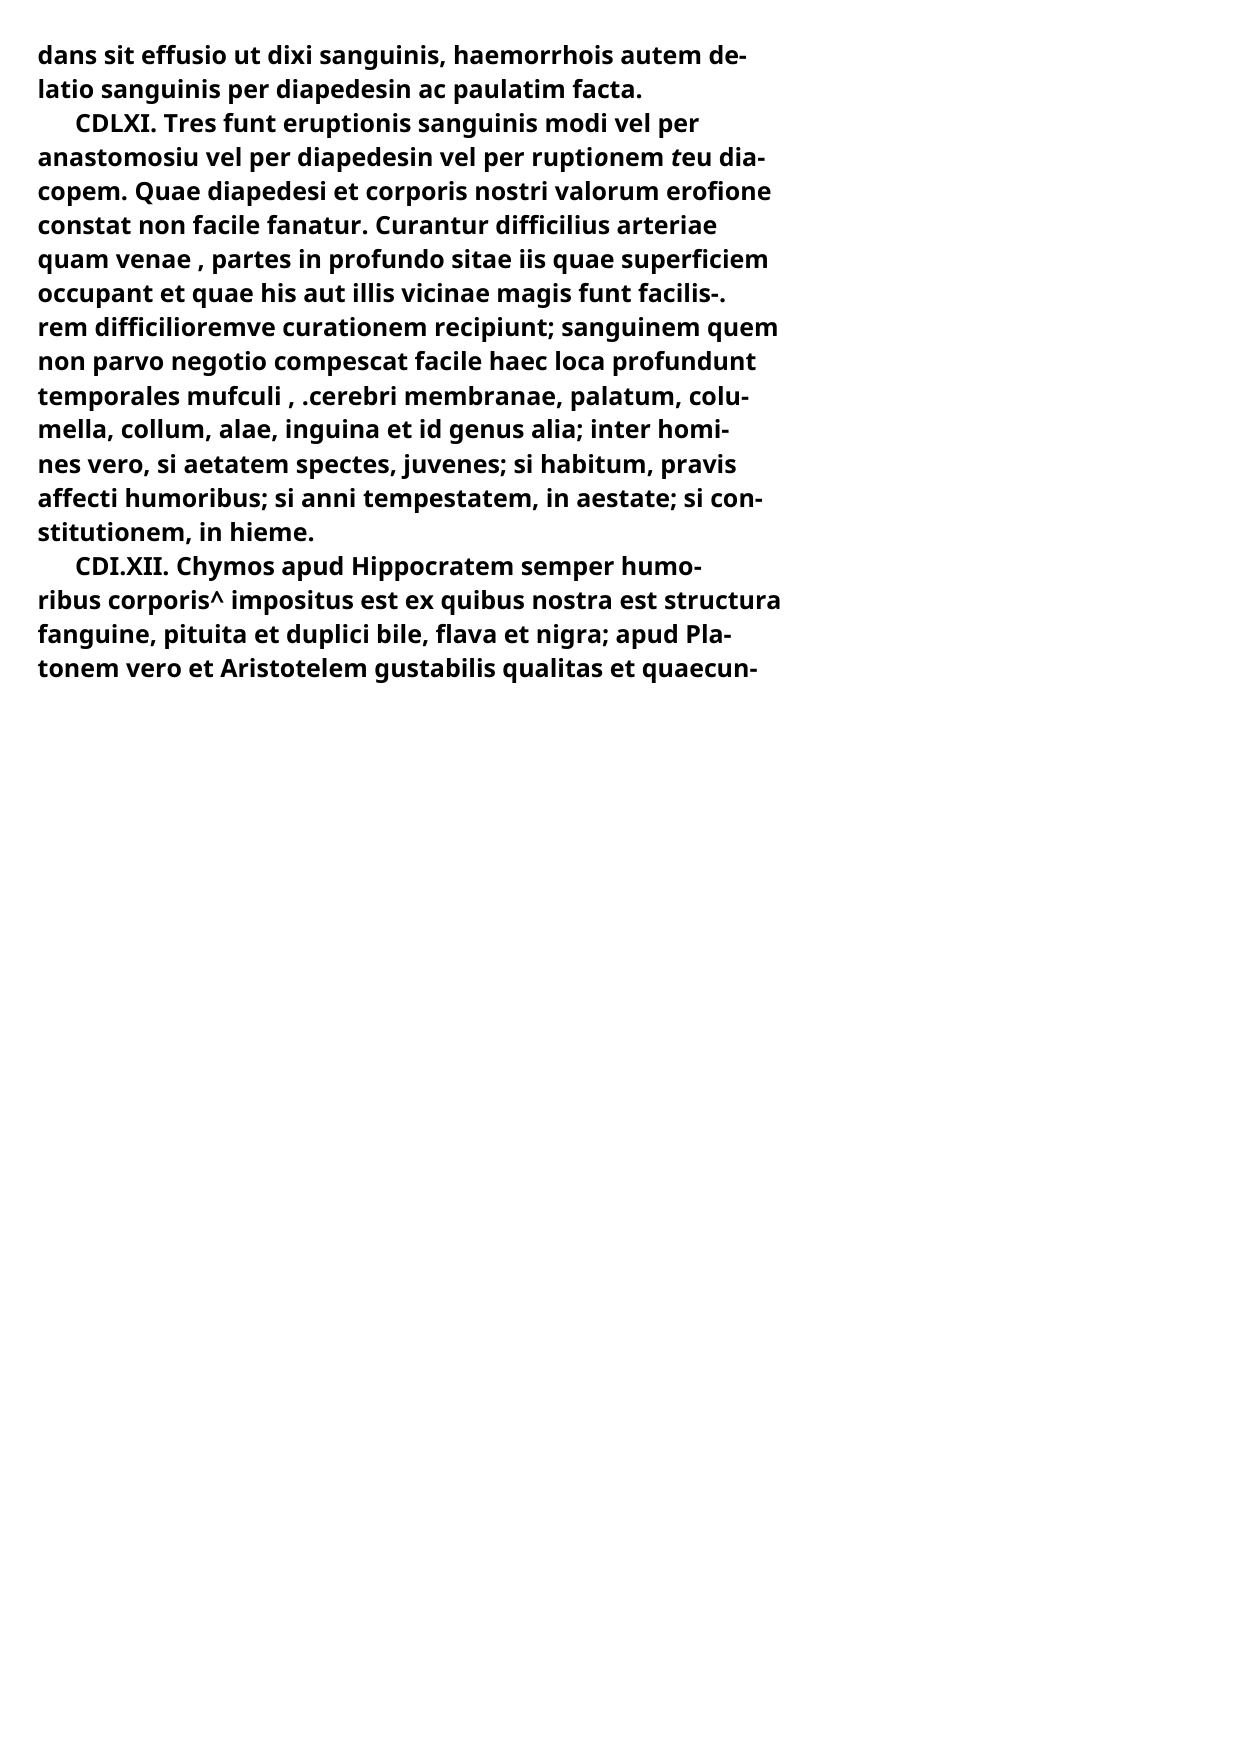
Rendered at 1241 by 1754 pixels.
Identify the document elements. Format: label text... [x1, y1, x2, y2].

text CDLXI. Tres funt eruptionis sanguinis modi vel per anastomosiu vel per diapedesin vel per ruptionem teu dia- copem. Quae diapedesi et corporis nostri valorum erofione constat non facile fanatur. Curantur difficilius arteriae quam venae , partes in profundo sitae iis quae superficiem occupant et quae his aut illis vicinae magis funt facilis-. rem difficilioremve curationem recipiunt; sanguinem quem non parvo negotio compescat facile haec loca profundunt temporales mufculi , .cerebri membranae, palatum, colu- mella, collum, alae, inguina et id genus alia; inter homi- nes vero, si aetatem spectes, juvenes; si habitum, pravis affecti humoribus; si anni tempestatem, in aestate; si con- stitutionem, in hieme. [37, 106, 1203, 548]
text dans sit effusio ut dixi sanguinis, haemorrhois autem de- latio sanguinis per diapedesin ac paulatim facta. [37, 37, 1203, 106]
text CDI.XII. Chymos apud Hippocratem semper humo- ribus corporis^ impositus est ex quibus nostra est structura fanguine, pituita et duplici bile, flava et nigra; apud Pla- tonem vero et Aristotelem gustabilis qualitas et quaecun- [37, 548, 1203, 685]
